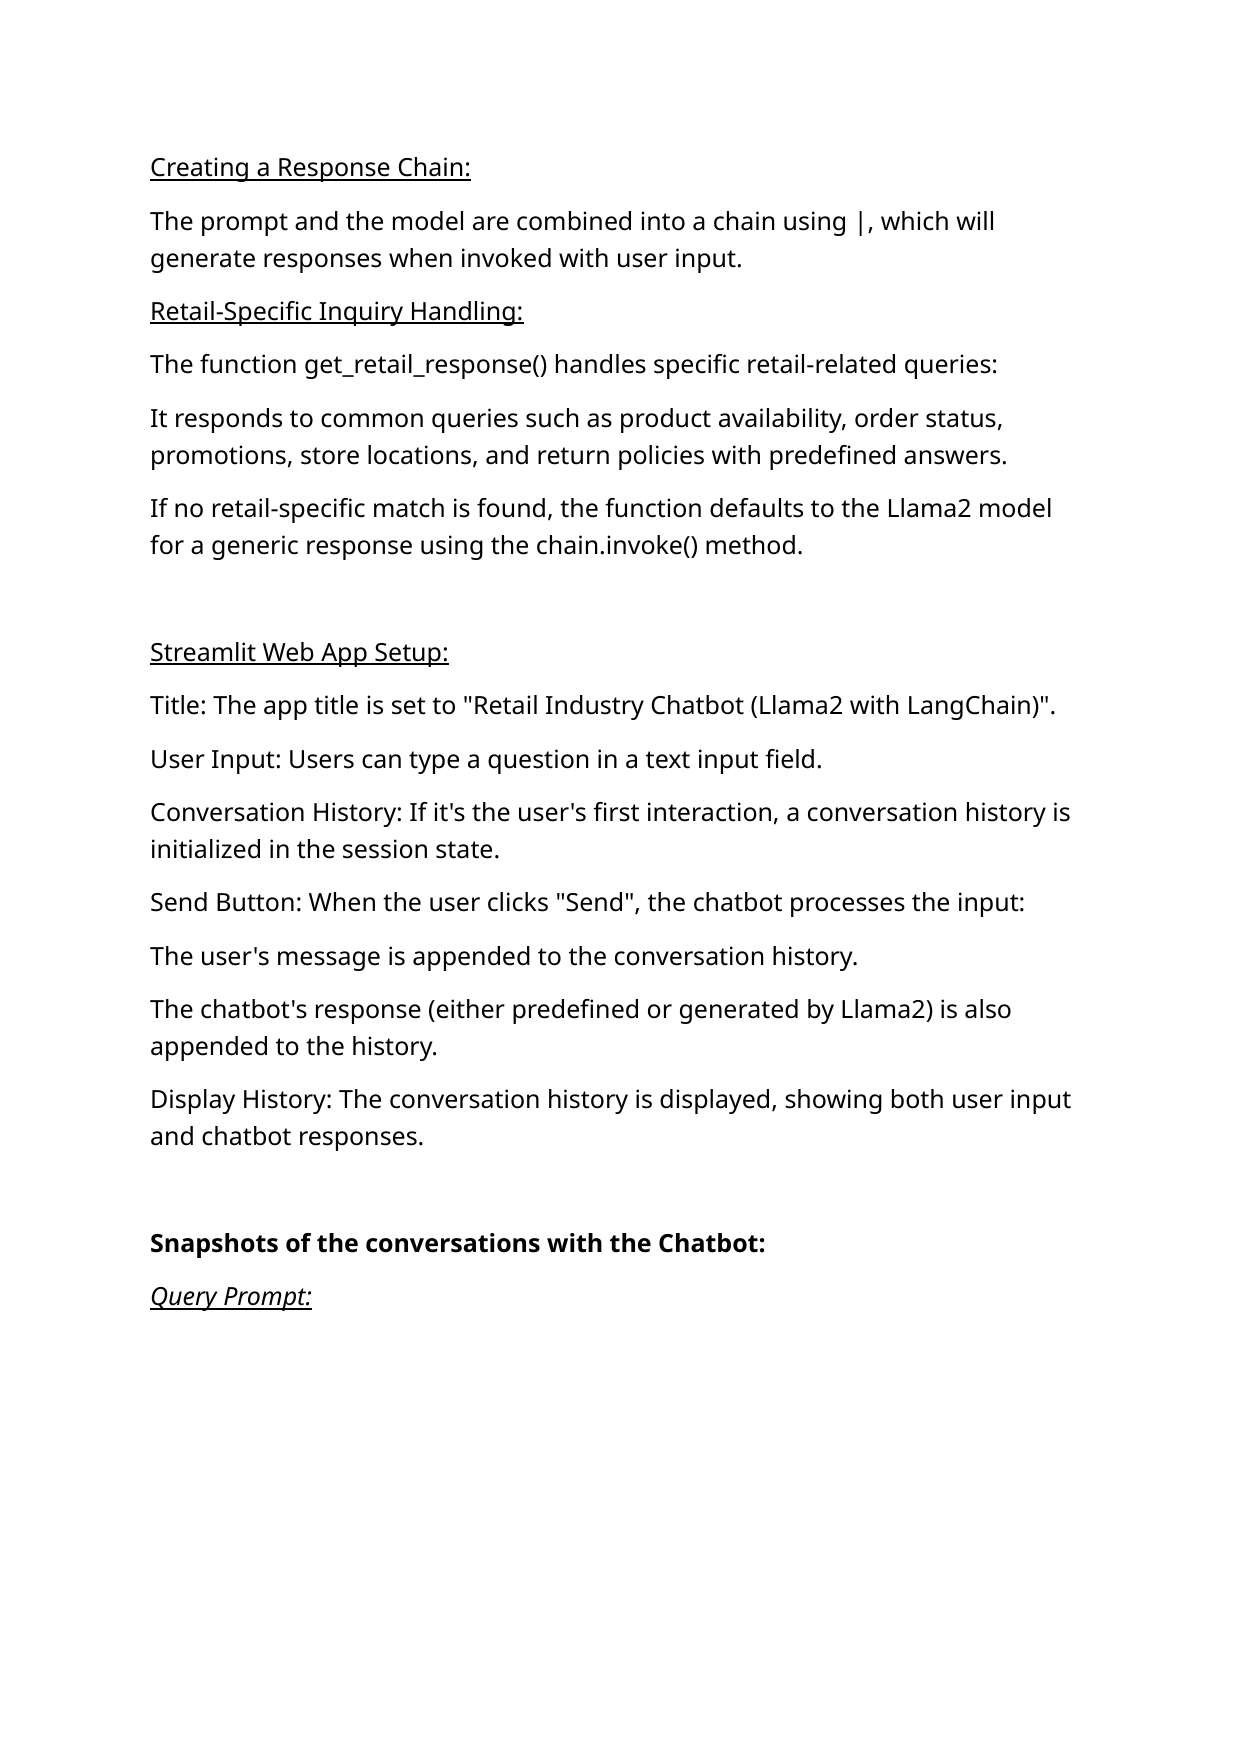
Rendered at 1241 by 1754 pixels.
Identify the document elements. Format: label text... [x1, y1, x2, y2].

text The chatbot's response (either predefined or generated by Llama2) is also appended to the history. [150, 992, 1090, 1063]
text Retail-Specific Inquiry Handling: [150, 294, 1090, 328]
text Display History: The conversation history is displayed, showing both user input and chatbot responses. [150, 1082, 1090, 1153]
text It responds to common queries such as product availability, order status, promotions, store locations, and return policies with predefined answers. [150, 401, 1090, 471]
text If no retail-specific match is found, the function defaults to the Llama2 model for a generic response using the chain.invoke() method. [150, 491, 1090, 562]
text Snapshots of the conversations with the Chatbot: [150, 1226, 1090, 1260]
text Send Button: When the user clicks "Send", the chatbot processes the input: [150, 885, 1090, 919]
text The prompt and the model are combined into a chain using |, which will generate responses when invoked with user input. [150, 203, 1090, 274]
text User Input: Users can type a question in a text input field. [150, 741, 1090, 775]
text Conversation History: If it's the user's first interaction, a conversation history is initialized in the session state. [150, 795, 1090, 866]
text Creating a Response Chain: [150, 150, 1090, 184]
text Title: The app title is set to "Retail Industry Chatbot (Llama2 with LangChain)". [150, 688, 1090, 722]
text Query Prompt: [150, 1279, 1090, 1313]
text Streamlit Web App Setup: [150, 634, 1090, 668]
text The user's message is appended to the conversation history. [150, 938, 1090, 972]
text The function get_retail_response() handles specific retail-related queries: [150, 347, 1090, 381]
